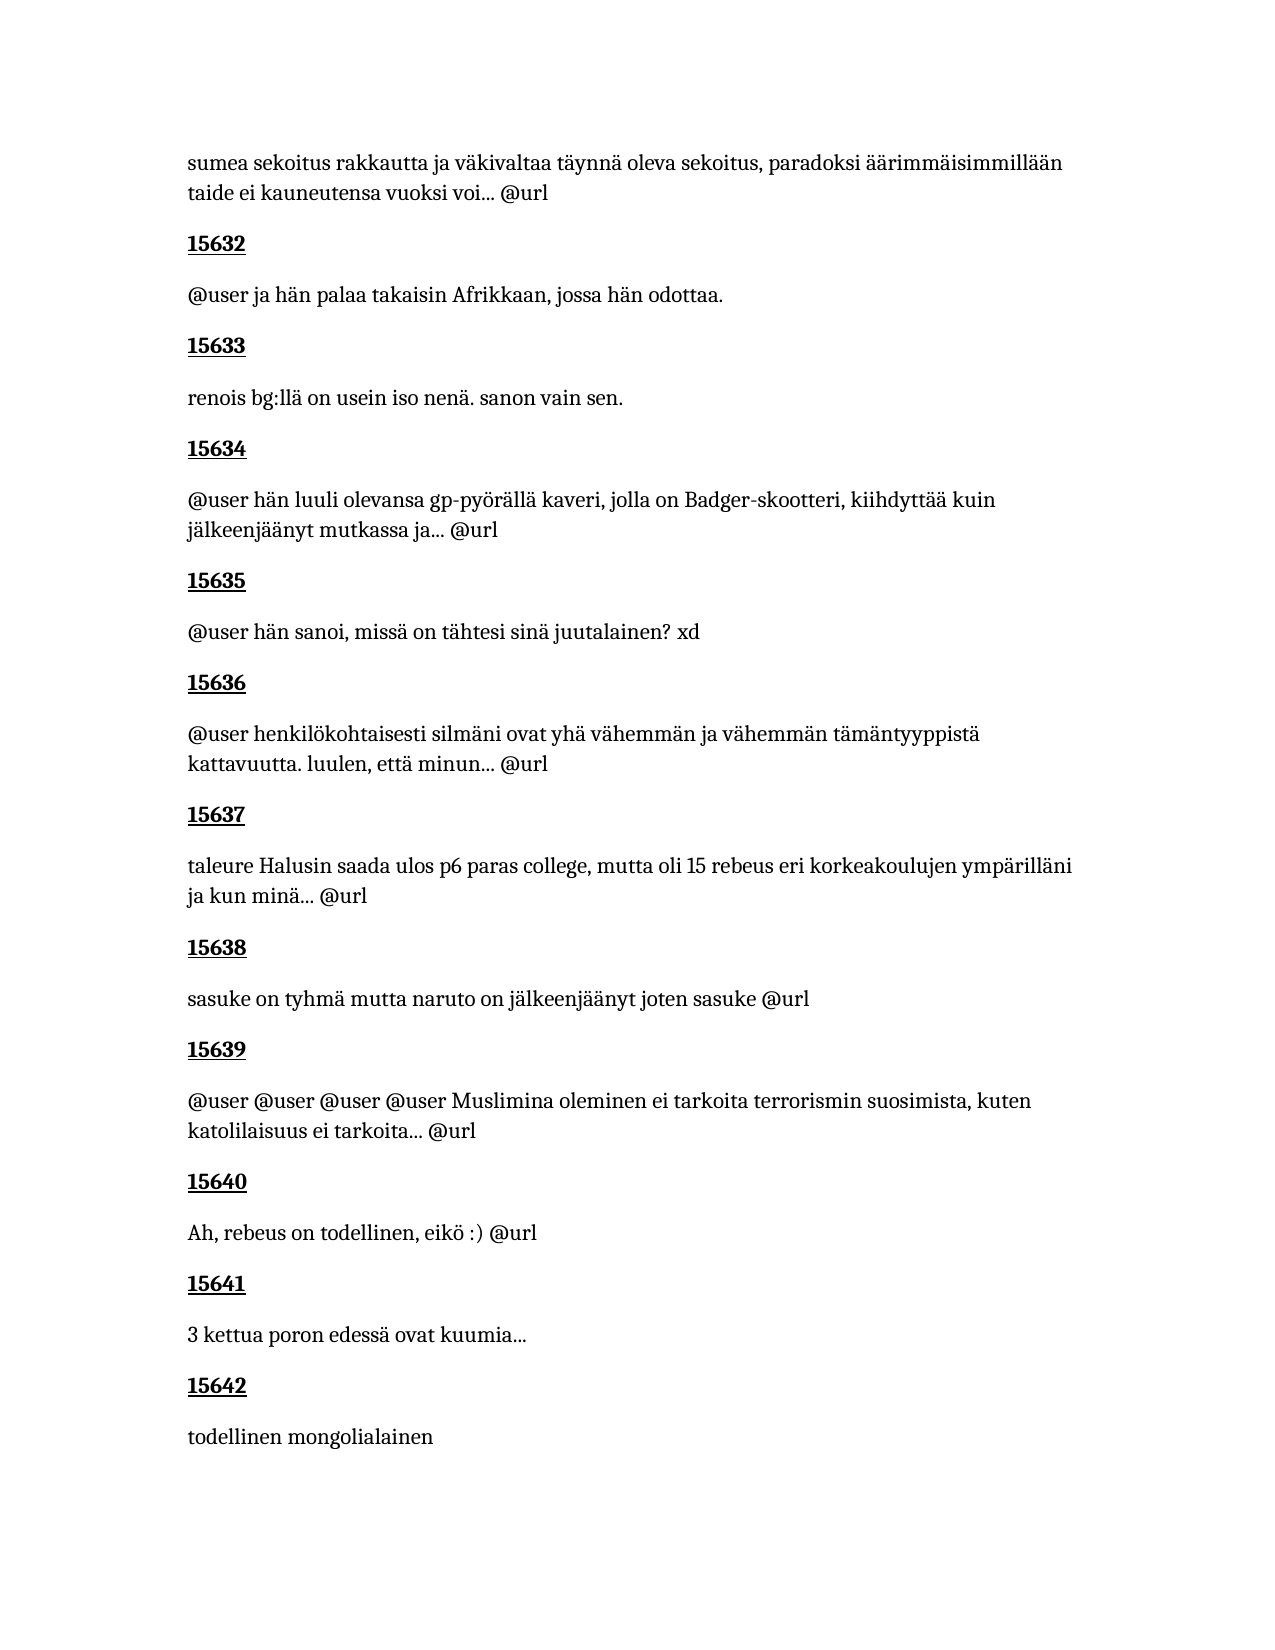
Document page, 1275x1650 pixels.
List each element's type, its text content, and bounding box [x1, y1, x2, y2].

text 15637 [187, 802, 1087, 828]
text 15642 [187, 1373, 1087, 1399]
text 15641 [187, 1271, 1087, 1297]
text 15640 [187, 1169, 1087, 1195]
text @user hän sanoi, missä on tähtesi sinä juutalainen? xd [187, 619, 1087, 645]
text 15639 [187, 1036, 1087, 1063]
text renois bg:llä on usein iso nenä. sanon vain sen. [187, 384, 1087, 411]
text @user hän luuli olevansa gp-pyörällä kaveri, jolla on Badger-skootteri, kiihdyttää kuin jälkeenjäänyt mutkassa ja... @url [187, 486, 1087, 543]
text 15632 [187, 231, 1087, 258]
text 15633 [187, 333, 1087, 360]
text todellinen mongolialainen [187, 1424, 1087, 1450]
text @user @user @user @user Muslimina oleminen ei tarkoita terrorismin suosimista, kuten katolilaisuus ei tarkoita... @url [187, 1087, 1087, 1144]
text taleure Halusin saada ulos p6 paras college, mutta oli 15 rebeus eri korkeakoulujen ympärilläni ja kun minä... @url [187, 853, 1087, 910]
text Ah, rebeus on todellinen, eikö :) @url [187, 1220, 1087, 1246]
text @user henkilökohtaisesti silmäni ovat yhä vähemmän ja vähemmän tämäntyyppistä kattavuutta. luulen, että minun... @url [187, 721, 1087, 777]
text 15638 [187, 934, 1087, 961]
text 15634 [187, 435, 1087, 462]
text 15636 [187, 670, 1087, 696]
text 15635 [187, 568, 1087, 594]
text sumea sekoitus rakkautta ja väkivaltaa täynnä oleva sekoitus, paradoksi äärimmäisimmillään taide ei kauneutensa vuoksi voi... @url [187, 150, 1087, 207]
text 3 kettua poron edessä ovat kuumia... [187, 1322, 1087, 1348]
text @user ja hän palaa takaisin Afrikkaan, jossa hän odottaa. [187, 282, 1087, 309]
text sasuke on tyhmä mutta naruto on jälkeenjäänyt joten sasuke @url [187, 985, 1087, 1012]
